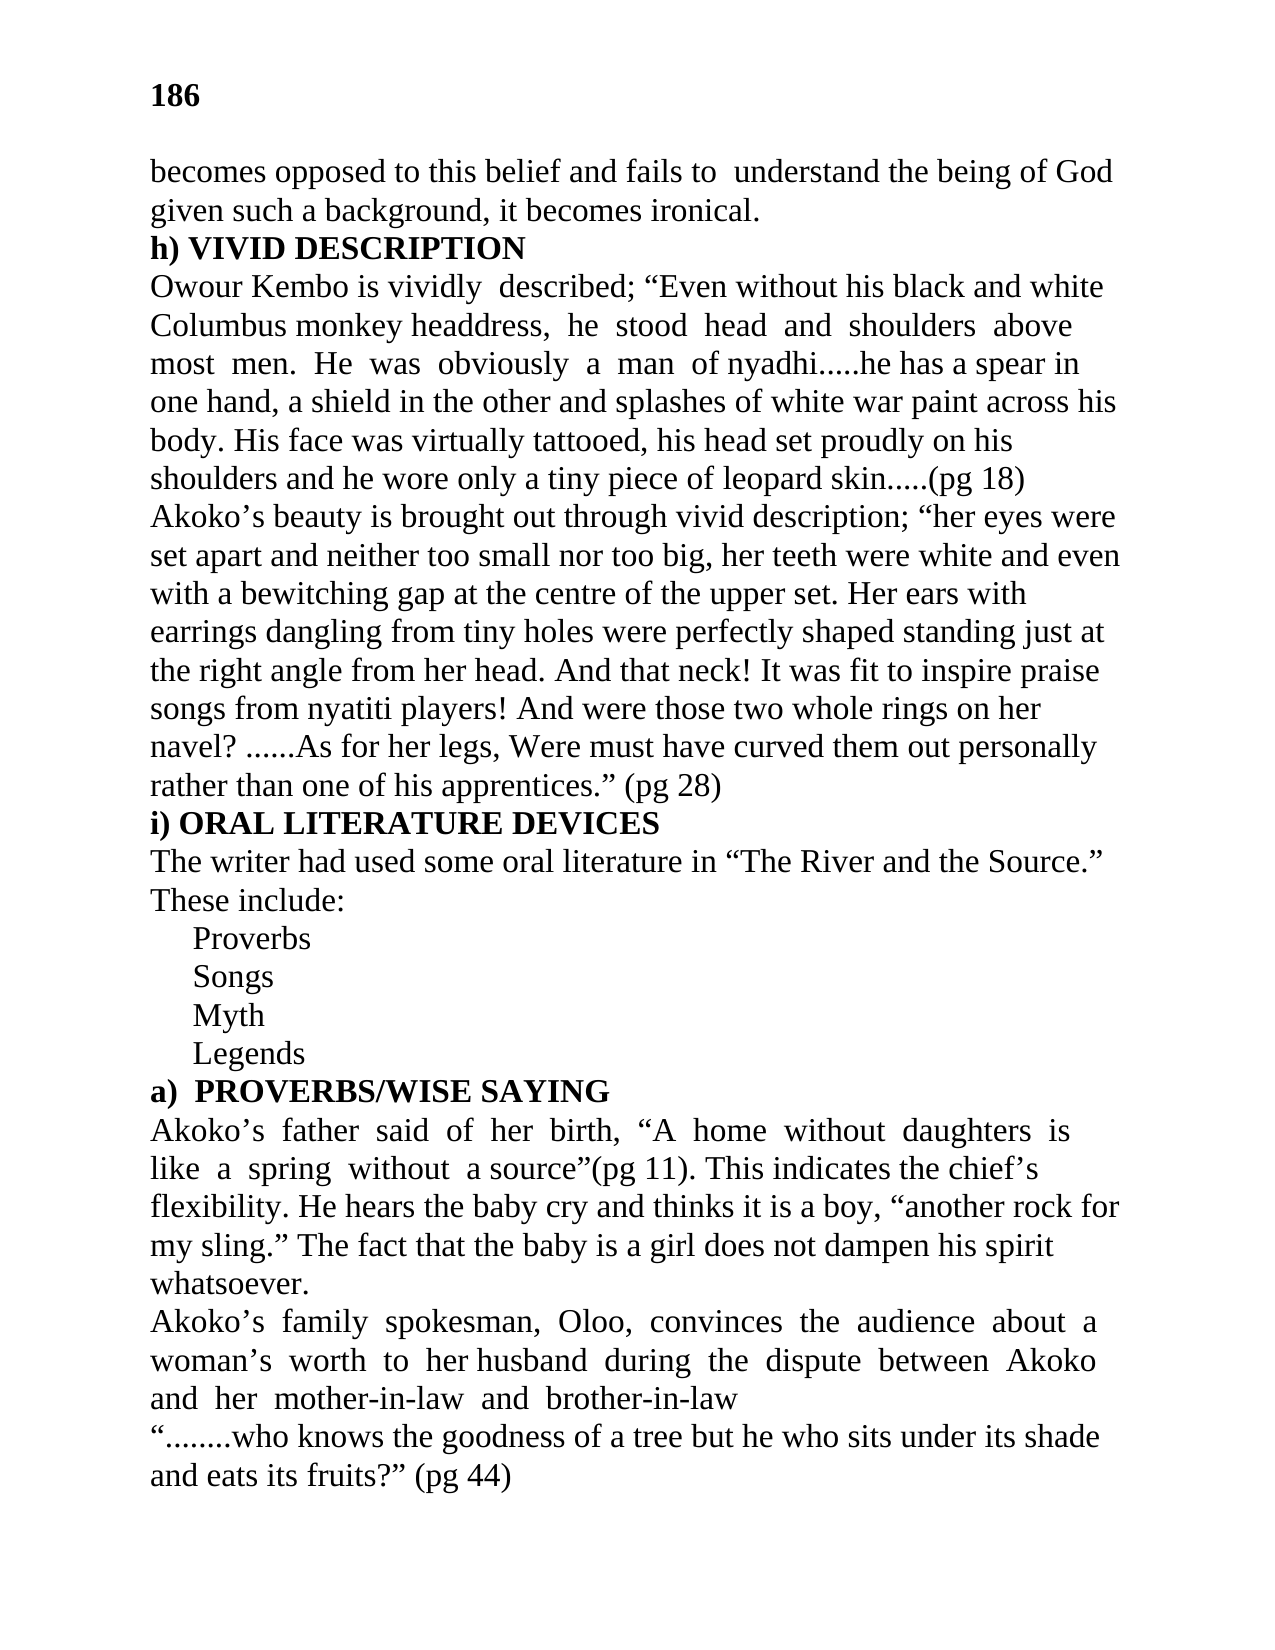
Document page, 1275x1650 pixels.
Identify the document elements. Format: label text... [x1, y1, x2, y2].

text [150, 152, 1125, 228]
text i) ORAL LITERATURE DEVICES [150, 803, 1125, 842]
text h) VIVID DESCRIPTION [150, 228, 1125, 267]
text The writer had used some oral literature in “The River and the Source.” These include: [150, 842, 1125, 918]
text  Myth [150, 995, 1125, 1033]
text Akoko’s beauty is brought out through vivid description; “her eyes were set apart and neither too small nor too big, her teeth were white and even with a bewitching gap at the centre of the upper set. Her ears with earrings dangling from tiny holes were perfectly shaped standing just at the right angle from her head. And that neck! It was fit to inspire praise songs from nyatiti players! And were those two whole rings on her navel? ......As for her legs, Were must have curved them out personally rather than one of his apprentices.” (pg 28) [150, 497, 1125, 803]
text a) PROVERBS/WISE SAYING [150, 1072, 1125, 1110]
text  Songs [150, 957, 1125, 995]
text  Proverbs [150, 918, 1125, 957]
text Akoko’s family spokesman, Oloo, convinces the audience about a woman’s worth to her husband during the dispute between Akoko and her mother-in-law and brother-in-law [150, 1302, 1125, 1417]
text “........who knows the goodness of a tree but he who sits under its shade and eats its fruits?” (pg 44) [150, 1417, 1125, 1493]
text Owour Kembo is vividly described; “Even without his black and white Columbus monkey headdress, he stood head and shoulders above most men. He was obviously a man of nyadhi.....he has a spear in one hand, a shield in the other and splashes of white war paint across his body. His face was virtually tattooed, his head set proudly on his shoulders and he wore only a tiny piece of leopard skin.....(pg 18) [150, 267, 1125, 497]
text Akoko’s father said of her birth, “A home without daughters is like a spring without a source”(pg 11). This indicates the chief’s flexibility. He hears the baby cry and thinks it is a boy, “another rock for my sling.” The fact that the baby is a girl does not dampen his spirit whatsoever. [150, 1110, 1125, 1302]
text  Legends [150, 1033, 1125, 1072]
